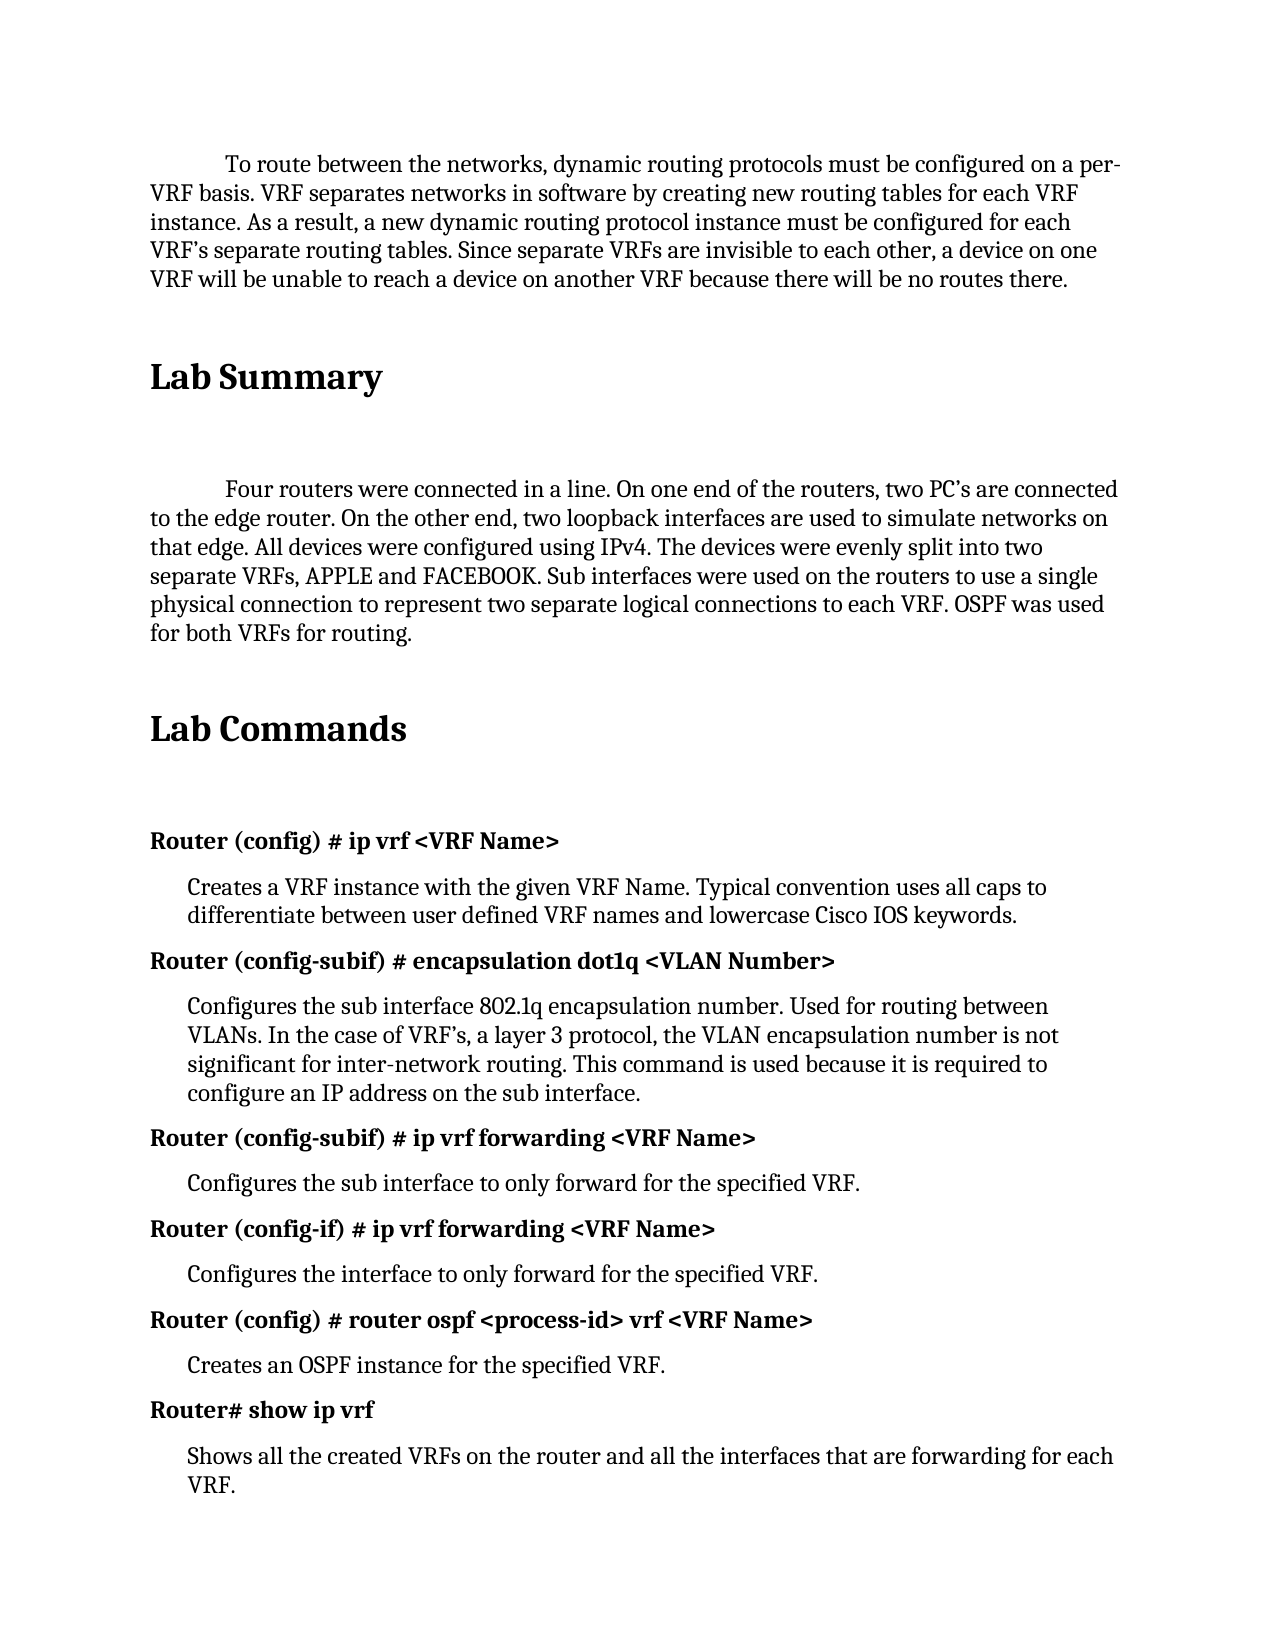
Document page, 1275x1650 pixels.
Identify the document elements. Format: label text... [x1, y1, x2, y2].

text Creates an OSPF instance for the specified VRF. [187, 1351, 1125, 1380]
text Router# show ip vrf [150, 1396, 1125, 1425]
text Router (config-subif) # ip vrf forwarding <VRF Name> [150, 1124, 1125, 1153]
text Configures the sub interface to only forward for the specified VRF. [187, 1169, 1125, 1198]
text Lab Commands [150, 708, 1125, 751]
text Shows all the created VRFs on the router and all the interfaces that are forwarding for each VRF. [187, 1442, 1125, 1499]
text Router (config) # ip vrf <VRF Name> [150, 827, 1125, 856]
text Four routers were connected in a line. On one end of the routers, two PC’s are connected to the edge router. On the other end, two loopback interfaces are used to simulate networks on that edge. All devices were configured using IPv4. The devices were evenly split into two separate VRFs, APPLE and FACEBOOK. Sub interfaces were used on the routers to use a single physical connection to represent two separate logical connections to each VRF. OSPF was used for both VRFs for routing. [150, 475, 1125, 648]
text Router (config-if) # ip vrf forwarding <VRF Name> [150, 1215, 1125, 1243]
text Lab Summary [150, 356, 1125, 399]
text Creates a VRF instance with the given VRF Name. Typical convention uses all caps to differentiate between user defined VRF names and lowercase Cisco IOS keywords. [187, 873, 1125, 930]
text Configures the sub interface 802.1q encapsulation number. Used for routing between VLANs. In the case of VRF’s, a layer 3 protocol, the VLAN encapsulation number is not significant for inter-network routing. This command is used because it is required to configure an IP address on the sub interface. [187, 992, 1125, 1107]
text Configures the interface to only forward for the specified VRF. [187, 1260, 1125, 1289]
text Router (config) # router ospf <process-id> vrf <VRF Name> [150, 1306, 1125, 1334]
text Router (config-subif) # encapsulation dot1q <VLAN Number> [150, 947, 1125, 976]
text To route between the networks, dynamic routing protocols must be configured on a per-VRF basis. VRF separates networks in software by creating new routing tables for each VRF instance. As a result, a new dynamic routing protocol instance must be configured for each VRF’s separate routing tables. Since separate VRFs are invisible to each other, a device on one VRF will be unable to reach a device on another VRF because there will be no routes there. [150, 150, 1125, 294]
